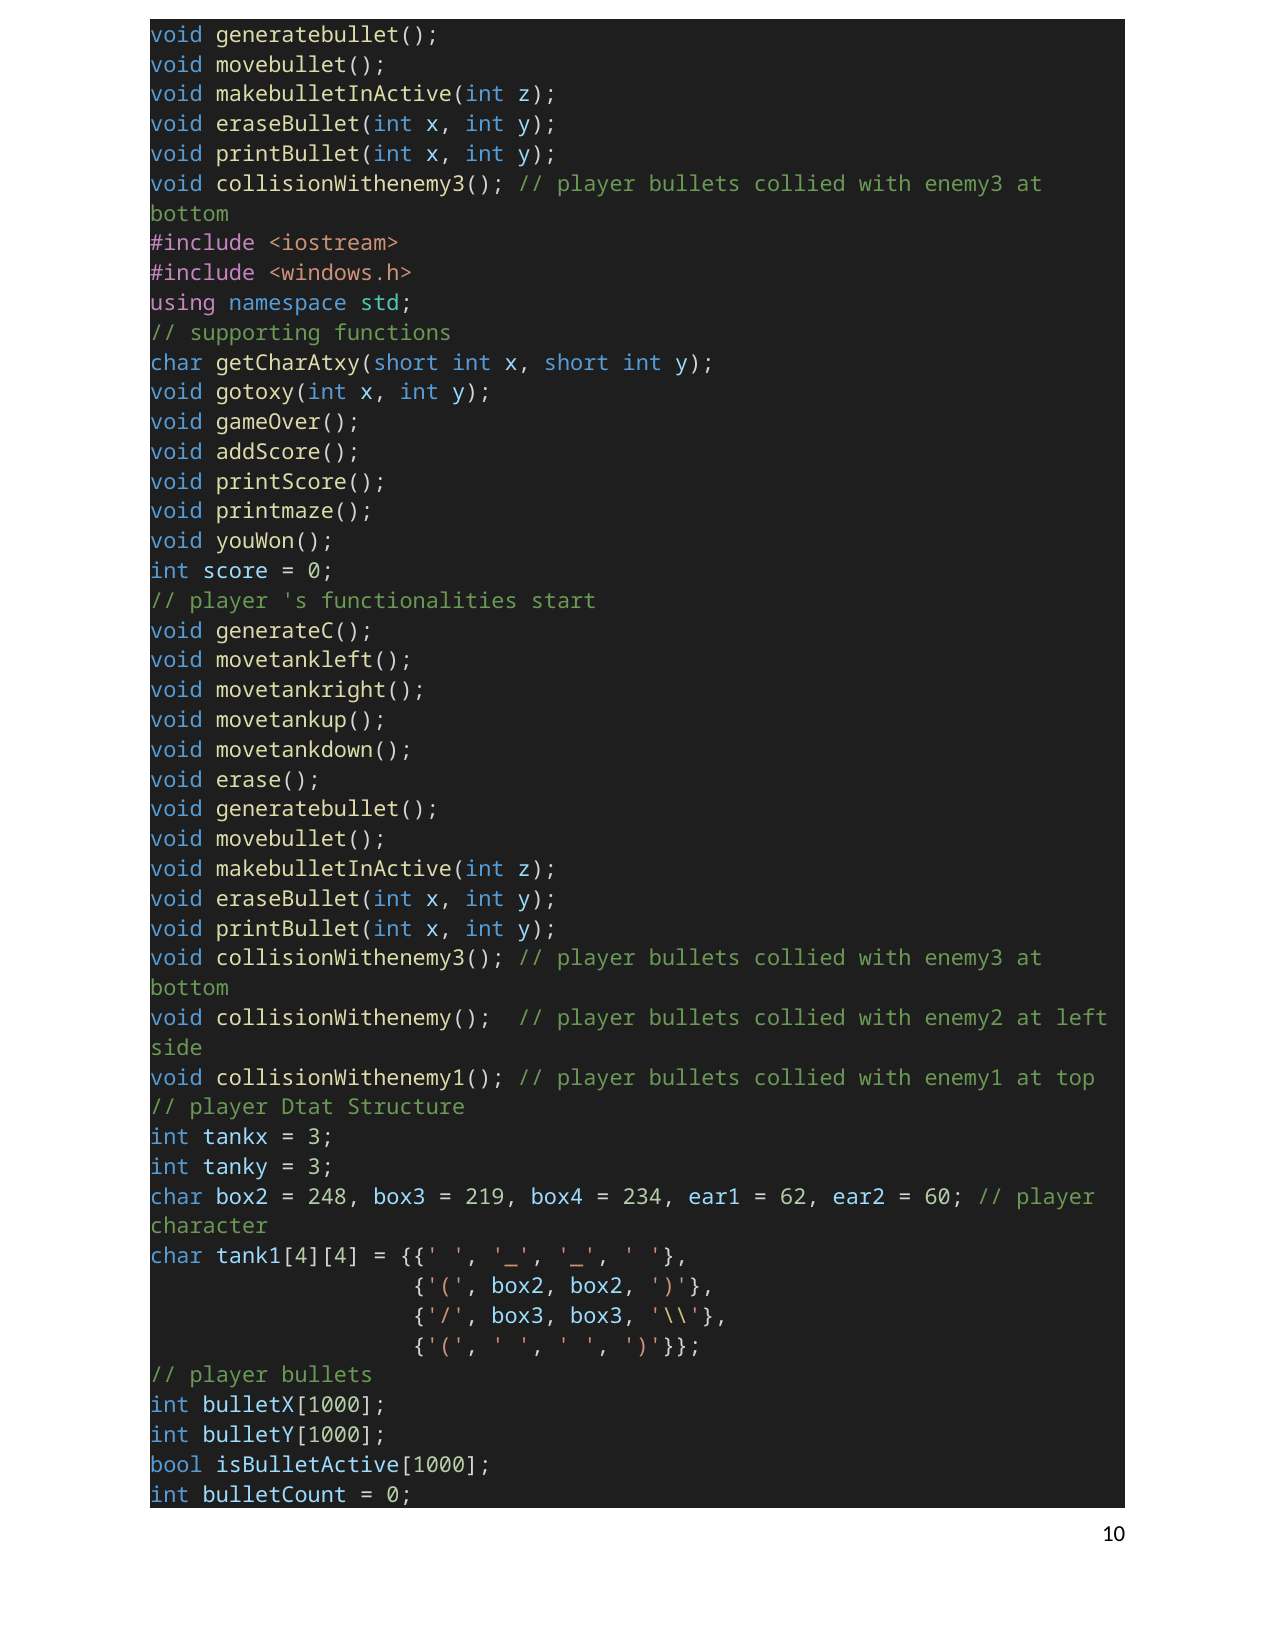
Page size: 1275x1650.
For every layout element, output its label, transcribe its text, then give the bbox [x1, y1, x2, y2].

text void generateC(); [150, 614, 1125, 644]
text #include <windows.h> [150, 257, 1125, 287]
text void collisionWithenemy3(); // player bullets collied with enemy3 at bottom [150, 942, 1125, 1002]
text void printBullet(int x, int y); [150, 912, 1125, 942]
text {'/', box3, box3, '\\'}, [150, 1300, 1125, 1329]
text void collisionWithenemy1(); // player bullets collied with enemy1 at top [150, 1061, 1125, 1091]
text void erase(); [150, 763, 1125, 793]
text void printScore(); [150, 466, 1125, 495]
text char box2 = 248, box3 = 219, box4 = 234, ear1 = 62, ear2 = 60; // player character [150, 1181, 1125, 1240]
text void collisionWithenemy3(); // player bullets collied with enemy3 at bottom [150, 168, 1125, 227]
text void makebulletInActive(int z); [150, 853, 1125, 883]
text // player bullets [150, 1359, 1125, 1389]
text void eraseBullet(int x, int y); [150, 108, 1125, 138]
text {'(', box2, box2, ')'}, [150, 1270, 1125, 1300]
text void youWon(); [150, 525, 1125, 555]
text void collisionWithenemy(); // player bullets collied with enemy2 at left side [150, 1002, 1125, 1061]
text void movetankleft(); [150, 644, 1125, 674]
text char getCharAtxy(short int x, short int y); [150, 346, 1125, 376]
text void printBullet(int x, int y); [150, 138, 1125, 168]
text void movetankdown(); [150, 734, 1125, 763]
text void movebullet(); [150, 48, 1125, 78]
text int bulletY[1000]; [150, 1419, 1125, 1449]
text int bulletX[1000]; [150, 1389, 1125, 1419]
text char tank1[4][4] = {{' ', '_', '_', ' '}, [150, 1240, 1125, 1270]
text void movetankup(); [150, 704, 1125, 734]
text void printmaze(); [150, 495, 1125, 525]
text void gotoxy(int x, int y); [150, 376, 1125, 406]
text int bulletCount = 0; [150, 1478, 1125, 1508]
text void generatebullet(); [150, 19, 1125, 48]
text // player 's functionalities start [150, 585, 1125, 614]
text int tanky = 3; [150, 1151, 1125, 1181]
text int tankx = 3; [150, 1121, 1125, 1151]
text int score = 0; [150, 555, 1125, 585]
text // player Dtat Structure [150, 1091, 1125, 1121]
text void makebulletInActive(int z); [150, 78, 1125, 108]
text // supporting functions [150, 317, 1125, 346]
text void gameOver(); [150, 406, 1125, 436]
text bool isBulletActive[1000]; [150, 1449, 1125, 1478]
text void movetankright(); [150, 674, 1125, 704]
text {'(', ' ', ' ', ')'}}; [150, 1329, 1125, 1359]
text #include <iostream> [150, 227, 1125, 257]
text void eraseBullet(int x, int y); [150, 883, 1125, 912]
text void addScore(); [150, 436, 1125, 466]
text using namespace std; [150, 287, 1125, 317]
text void generatebullet(); [150, 793, 1125, 823]
text void movebullet(); [150, 823, 1125, 853]
